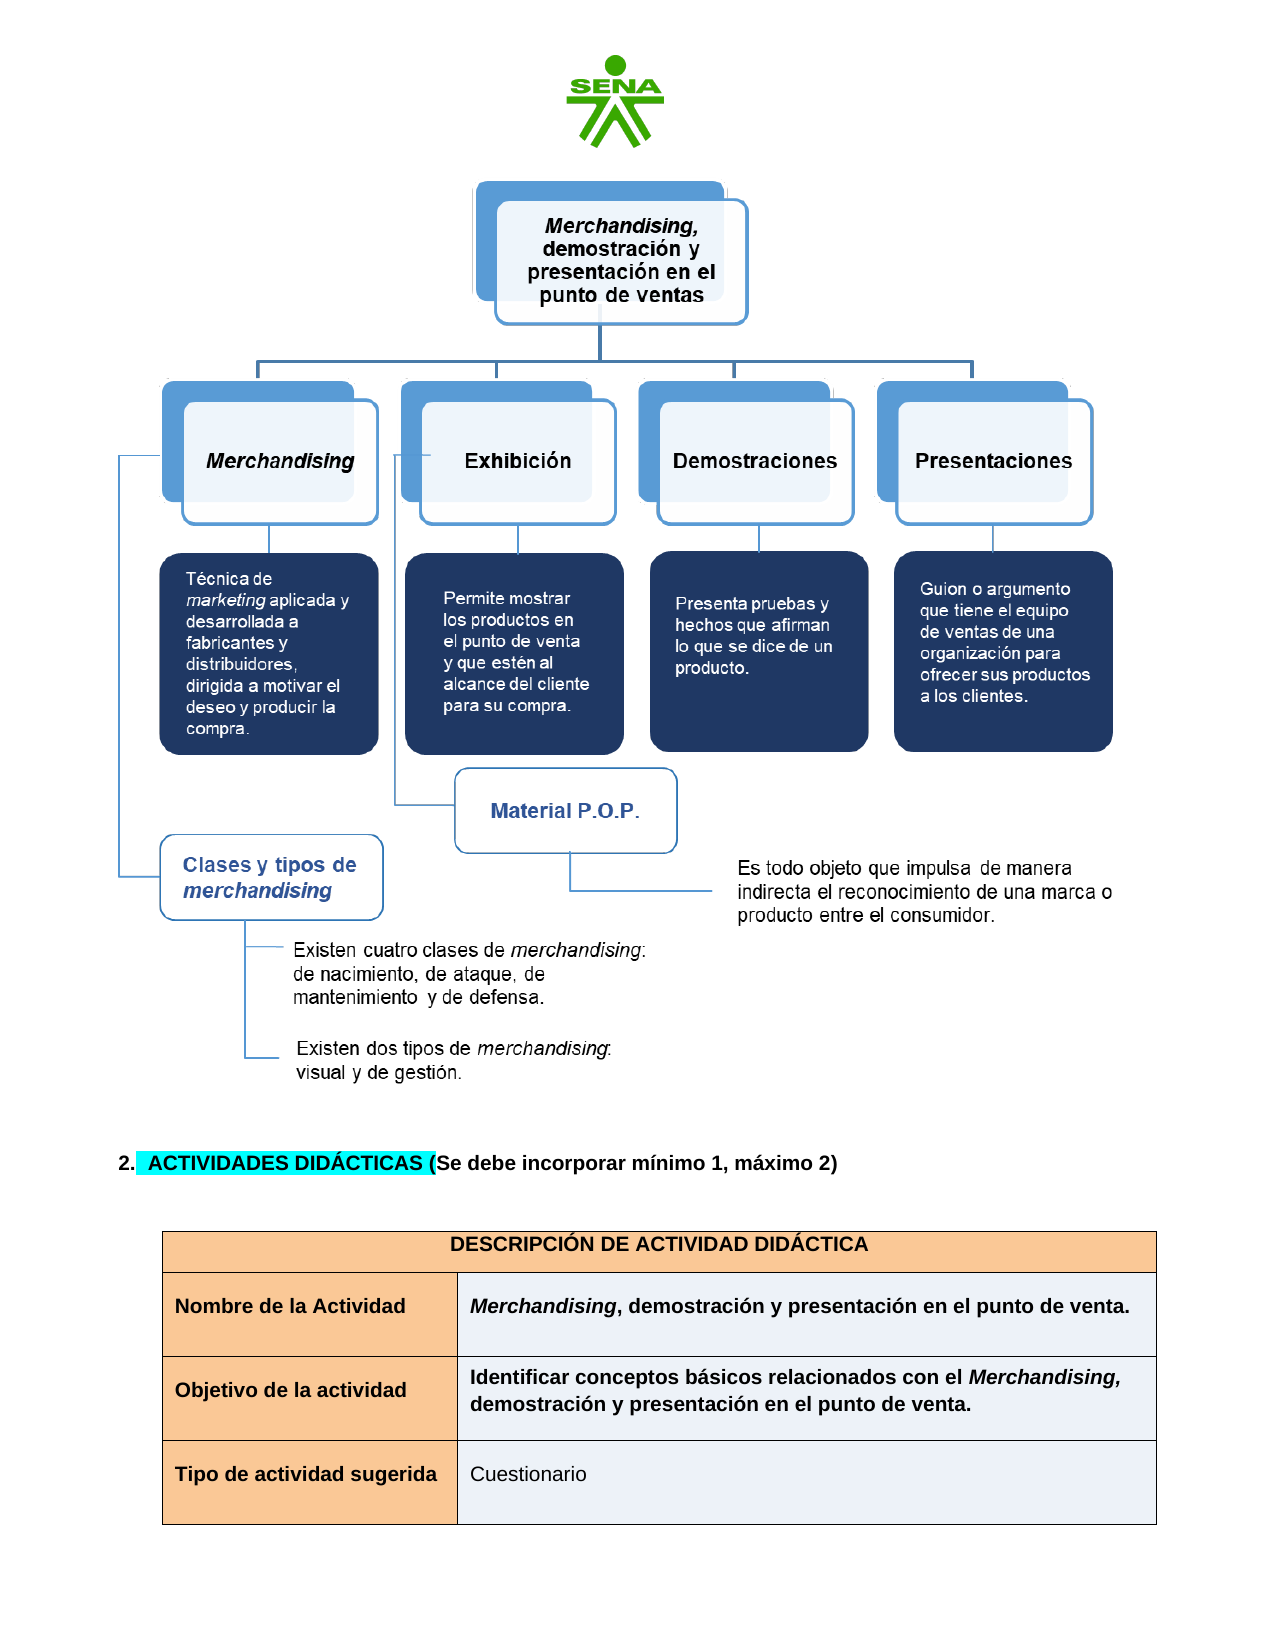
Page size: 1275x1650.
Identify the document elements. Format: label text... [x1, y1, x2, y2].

table_cell Nombre de la Actividad [163, 1273, 457, 1356]
table_cell Cuestionario [458, 1441, 1156, 1524]
table_cell Identificar conceptos básicos relacionados con el Merchandising, demostración y presentación en el punto de venta. [458, 1357, 1156, 1440]
table_cell Tipo de actividad sugerida [163, 1441, 457, 1524]
list ACTIVIDADES DIDÁCTICAS (Se debe incorporar mínimo 1, máximo 2) [436, 1151, 1157, 1175]
table_cell Merchandising, demostración y presentación en el punto de venta. [458, 1273, 1156, 1356]
table_cell Objetivo de la actividad [163, 1357, 457, 1440]
picture [118, 177, 1141, 1095]
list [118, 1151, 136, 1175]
table_header DESCRIPCIÓN DE ACTIVIDAD DIDÁCTICA [163, 1232, 1156, 1272]
picture [566, 55, 664, 148]
